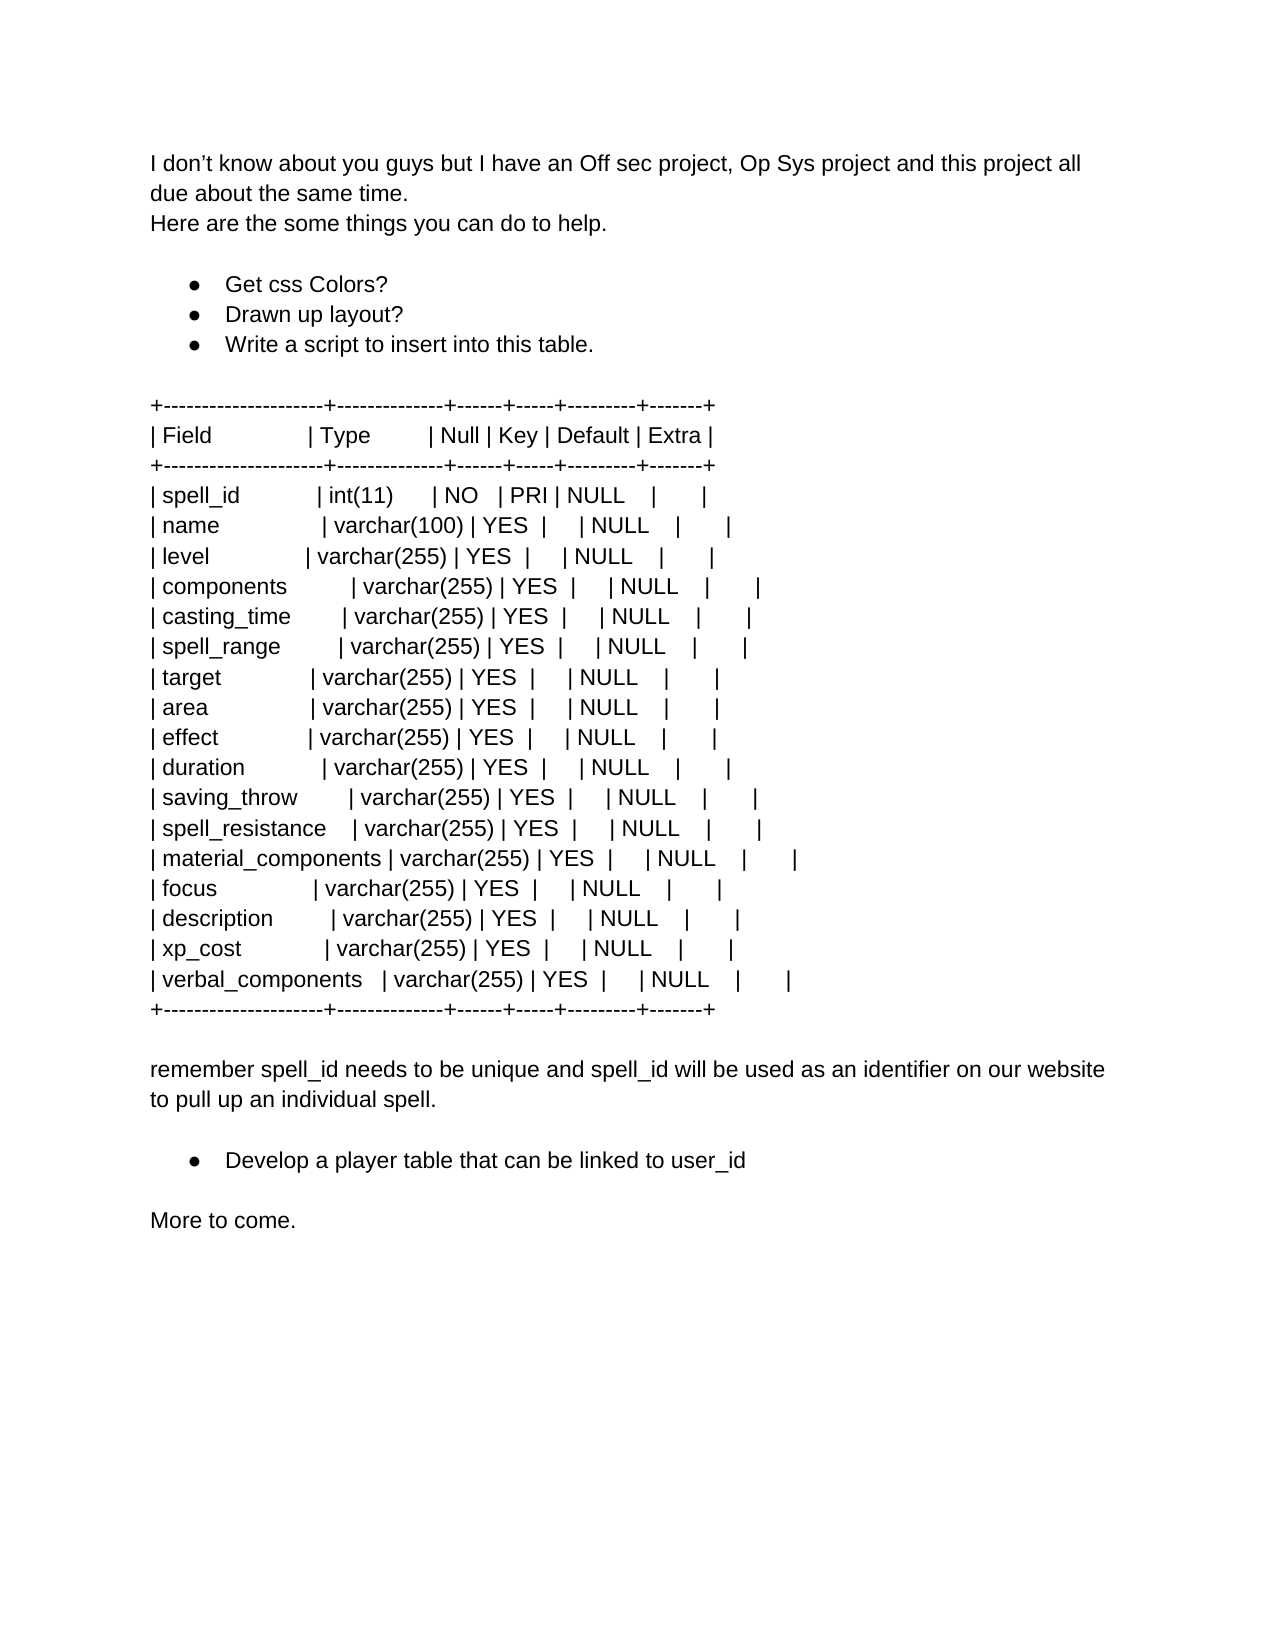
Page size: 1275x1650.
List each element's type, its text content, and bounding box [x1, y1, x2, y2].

text | target | varchar(255) | YES | | NULL | | [150, 663, 1125, 690]
text | description | varchar(255) | YES | | NULL | | [150, 905, 1125, 932]
text +---------------------+--------------+------+-----+---------+-------+ [150, 996, 1125, 1022]
text More to come. [150, 1207, 1125, 1234]
list Drawn up layout? [187, 301, 1125, 327]
text | level | varchar(255) | YES | | NULL | | [150, 543, 1125, 569]
text | verbal_components | varchar(255) | YES | | NULL | | [150, 966, 1125, 992]
text | xp_cost | varchar(255) | YES | | NULL | | [150, 935, 1125, 962]
text | material_components | varchar(255) | YES | | NULL | | [150, 845, 1125, 871]
text I don’t know about you guys but I have an Off sec project, Op Sys project and this project all due about the same time. [150, 150, 1125, 207]
text | components | varchar(255) | YES | | NULL | | [150, 573, 1125, 599]
text | spell_range | varchar(255) | YES | | NULL | | [150, 633, 1125, 660]
list Get css Colors? [187, 271, 1125, 297]
text remember spell_id needs to be unique and spell_id will be used as an identifier on our website to pull up an individual spell. [150, 1056, 1125, 1113]
text | casting_time | varchar(255) | YES | | NULL | | [150, 603, 1125, 629]
text +---------------------+--------------+------+-----+---------+-------+ [150, 392, 1125, 418]
text | effect | varchar(255) | YES | | NULL | | [150, 724, 1125, 750]
text | area | varchar(255) | YES | | NULL | | [150, 694, 1125, 720]
list Write a script to insert into this table. [187, 331, 1125, 358]
list Develop a player table that can be linked to user_id [187, 1147, 1125, 1173]
text | spell_id | int(11) | NO | PRI | NULL | | [150, 482, 1125, 509]
text | Field | Type | Null | Key | Default | Extra | [150, 422, 1125, 448]
text | name | varchar(100) | YES | | NULL | | [150, 512, 1125, 539]
text +---------------------+--------------+------+-----+---------+-------+ [150, 452, 1125, 478]
text | focus | varchar(255) | YES | | NULL | | [150, 875, 1125, 901]
text | saving_throw | varchar(255) | YES | | NULL | | [150, 784, 1125, 811]
text | spell_resistance | varchar(255) | YES | | NULL | | [150, 814, 1125, 841]
text | duration | varchar(255) | YES | | NULL | | [150, 754, 1125, 781]
text Here are the some things you can do to help. [150, 210, 1125, 237]
